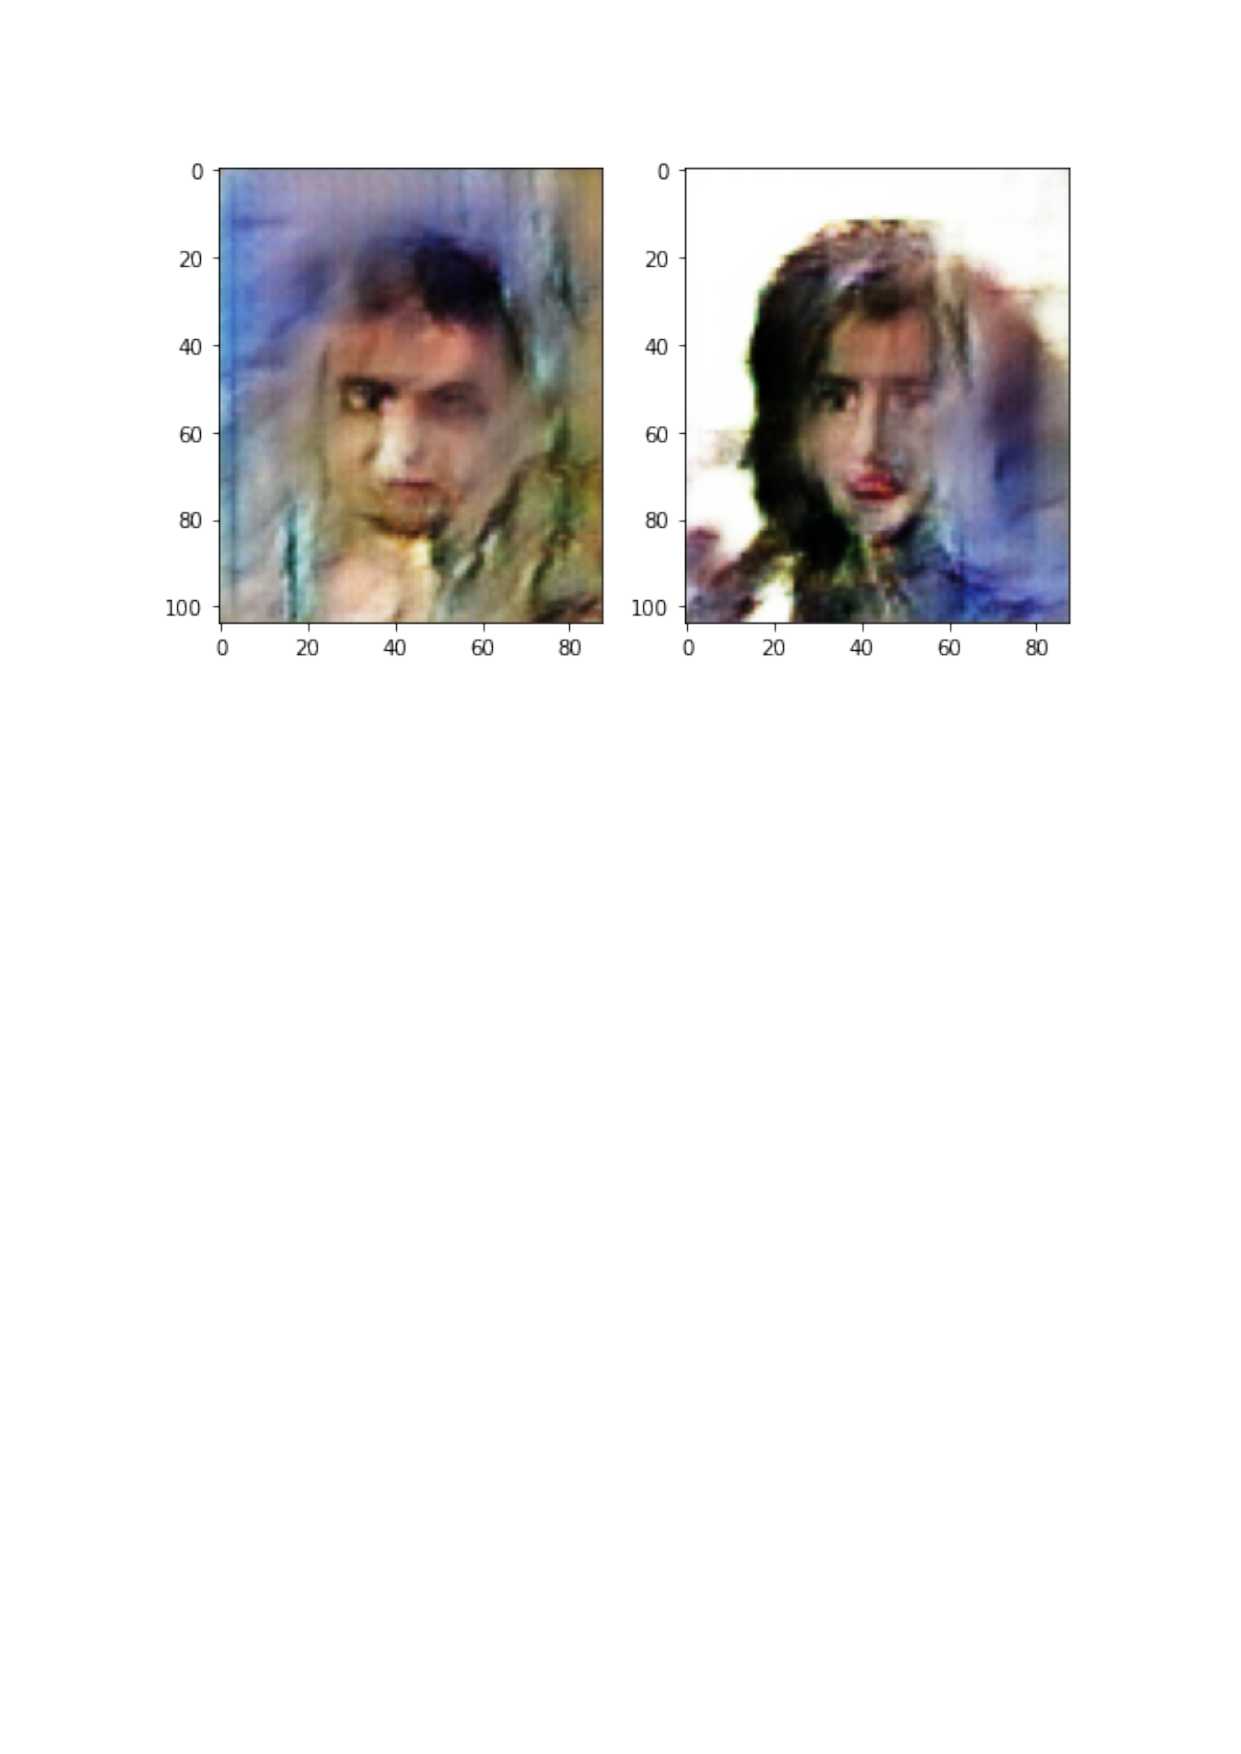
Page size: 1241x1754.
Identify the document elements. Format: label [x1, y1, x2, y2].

picture [150, 150, 1084, 673]
